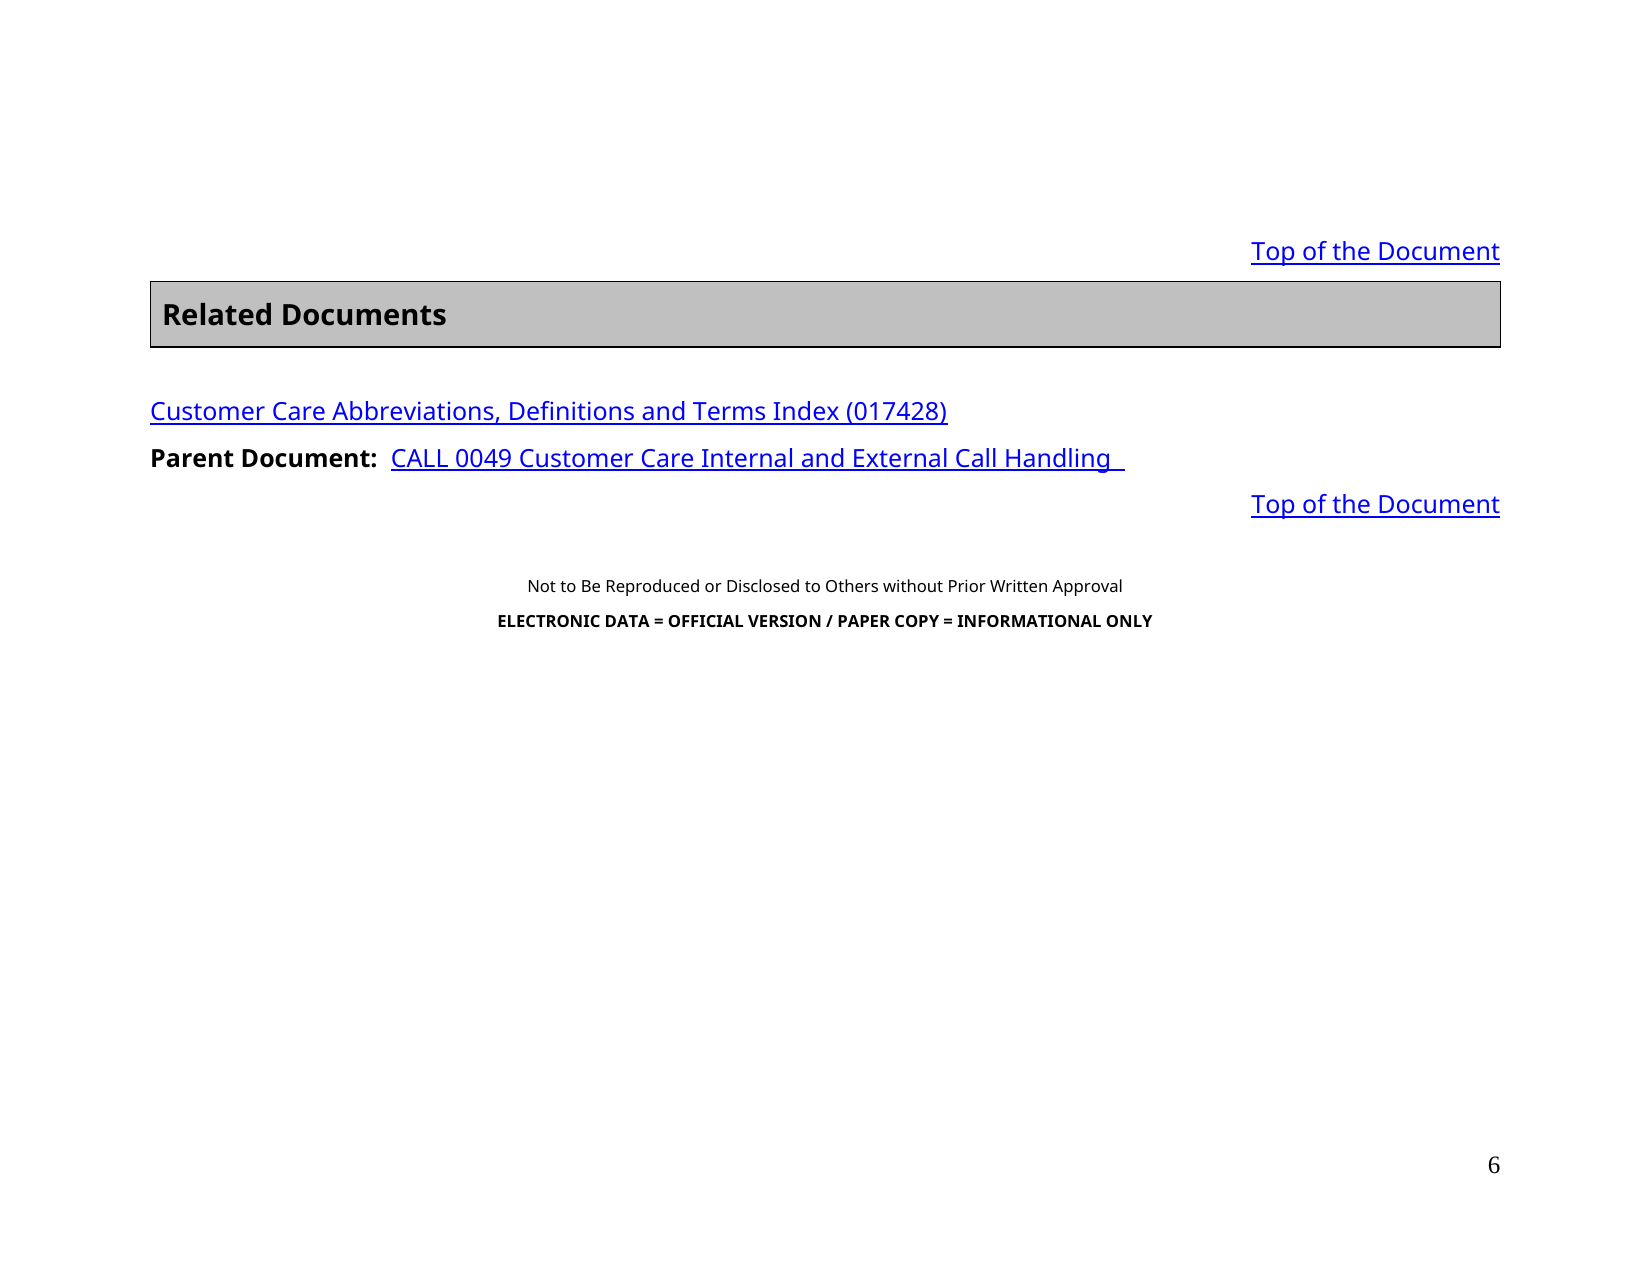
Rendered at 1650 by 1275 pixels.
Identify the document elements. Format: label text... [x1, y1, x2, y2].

text Top of the Document [150, 234, 1500, 268]
text ELECTRONIC DATA = OFFICIAL VERSION / PAPER COPY = INFORMATIONAL ONLY [150, 610, 1500, 633]
table_header Related Documents [151, 282, 1500, 346]
text Top of the Document [150, 487, 1500, 521]
text Not to Be Reproduced or Disclosed to Others without Prior Written Approval [150, 575, 1500, 598]
text Parent Document: CALL 0049 Customer Care Internal and External Call Handling [150, 441, 1500, 474]
text Customer Care Abbreviations, Definitions and Terms Index (017428) [150, 394, 1500, 428]
